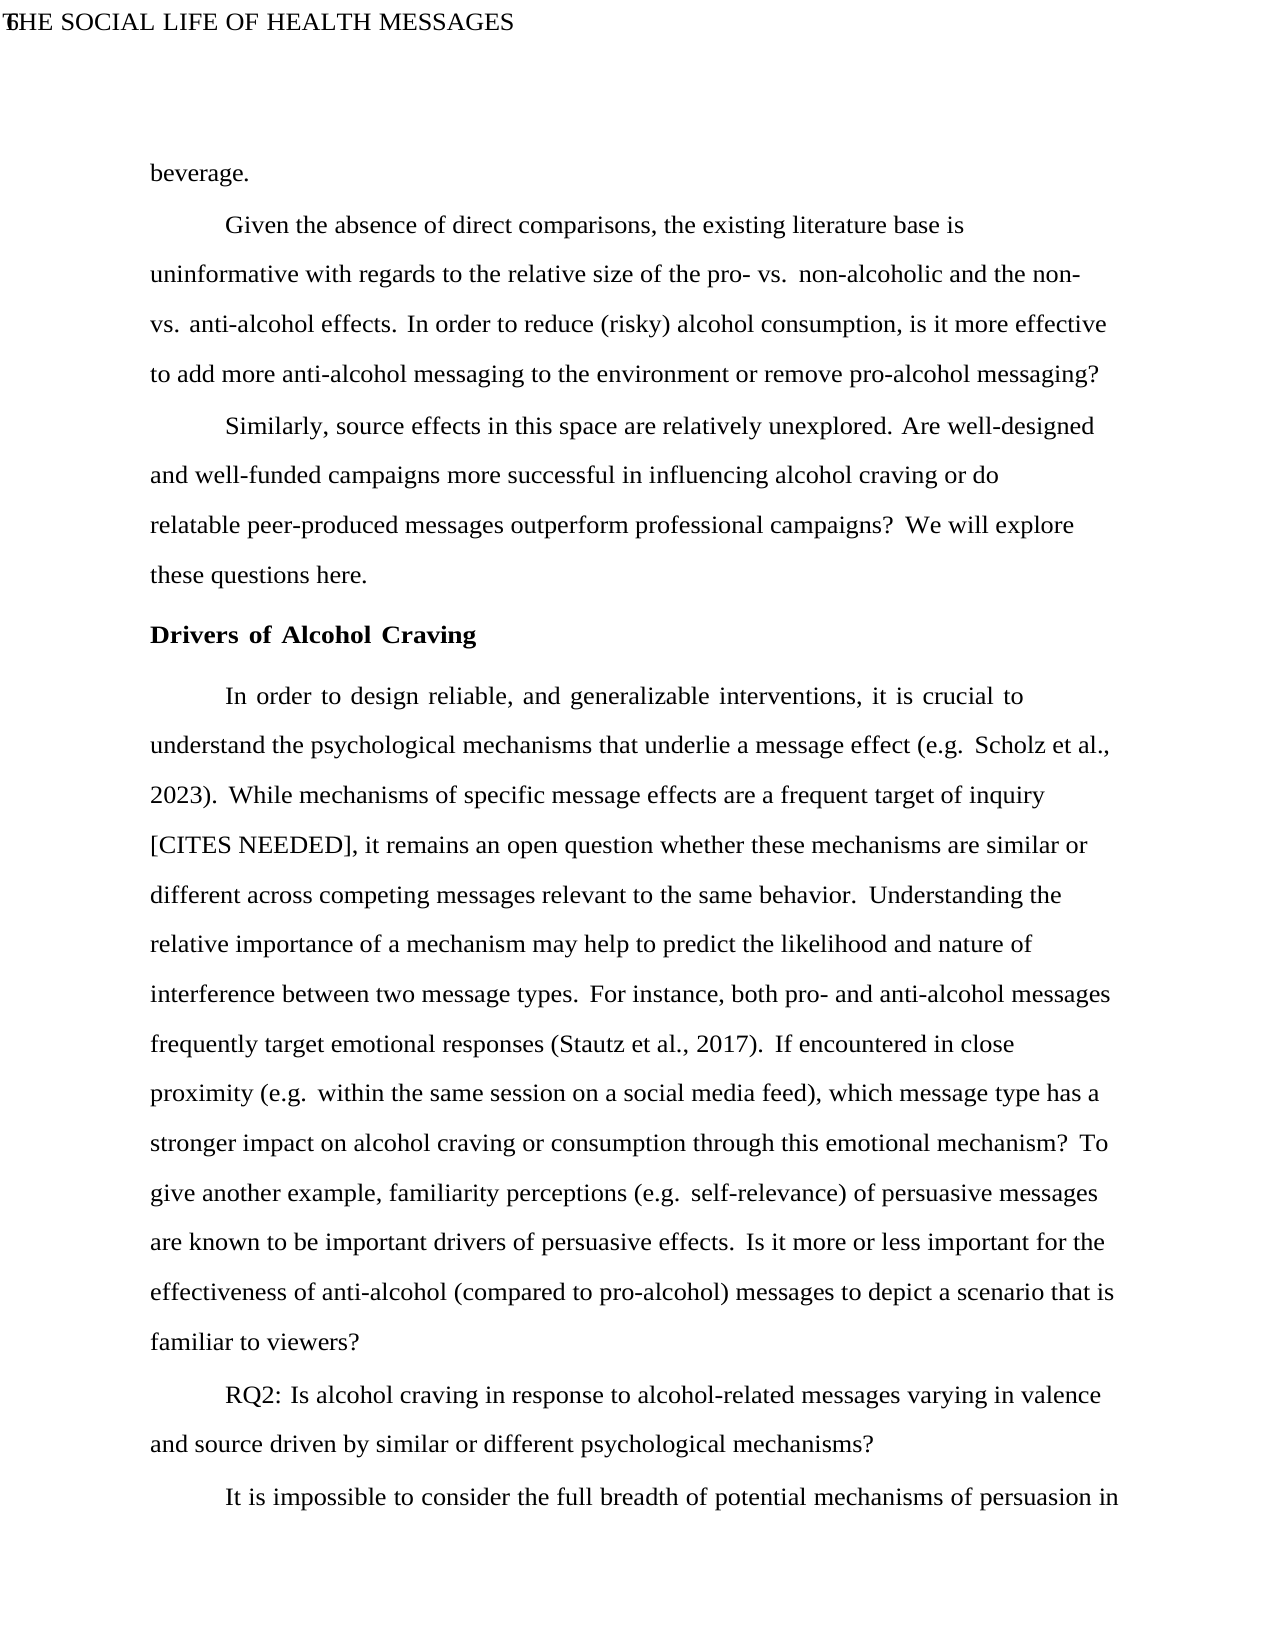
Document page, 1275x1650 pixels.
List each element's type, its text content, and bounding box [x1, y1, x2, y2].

text It is impossible to consider the full breadth of potential mechanisms of persuasion in [225, 1482, 1275, 1510]
subtitle Drivers of Alcohol Craving [150, 621, 1275, 649]
text Similarly, source effects in this space are relatively unexplored. Are well-designed and well-funded campaigns more successful in influencing alcohol craving or do relatable peer-produced messages outperform professional campaigns? We will explore these questions here. [150, 411, 1094, 589]
text RQ2: Is alcohol craving in response to alcohol-related messages varying in valence and source driven by similar or different psychological mechanisms? [150, 1380, 1125, 1458]
text beverage. [150, 158, 1275, 186]
text In order to design reliable, and generalizable interventions, it is crucial to understand the psychological mechanisms that underlie a message effect (e.g. Scholz et al., 2023). While mechanisms of specific message effects are a frequent target of inquiry [CITES NEEDED], it remains an open question whether these mechanisms are similar or different across competing messages relevant to the same behavior. Understanding the relative importance of a mechanism may help to predict the likelihood and nature of interference between two message types. For instance, both pro- and anti-alcohol messages frequently target emotional responses (Stautz et al., 2017). If encountered in close proximity (e.g. within the same session on a social media feed), which message type has a stronger impact on alcohol craving or consumption through this emotional mechanism? To give another example, familiarity perceptions (e.g. self-relevance) of persuasive messages are known to be important drivers of persuasive effects. Is it more or less important for the effectiveness of anti-alcohol (compared to pro-alcohol) messages to depict a scenario that is familiar to viewers? [150, 681, 1119, 1356]
text Given the absence of direct comparisons, the existing literature base is uninformative with regards to the relative size of the pro- vs. non-alcoholic and the non- vs. anti-alcohol effects. In order to reduce (risky) alcohol consumption, is it more effective to add more anti-alcohol messaging to the environment or remove pro-alcohol messaging? [150, 210, 1111, 387]
